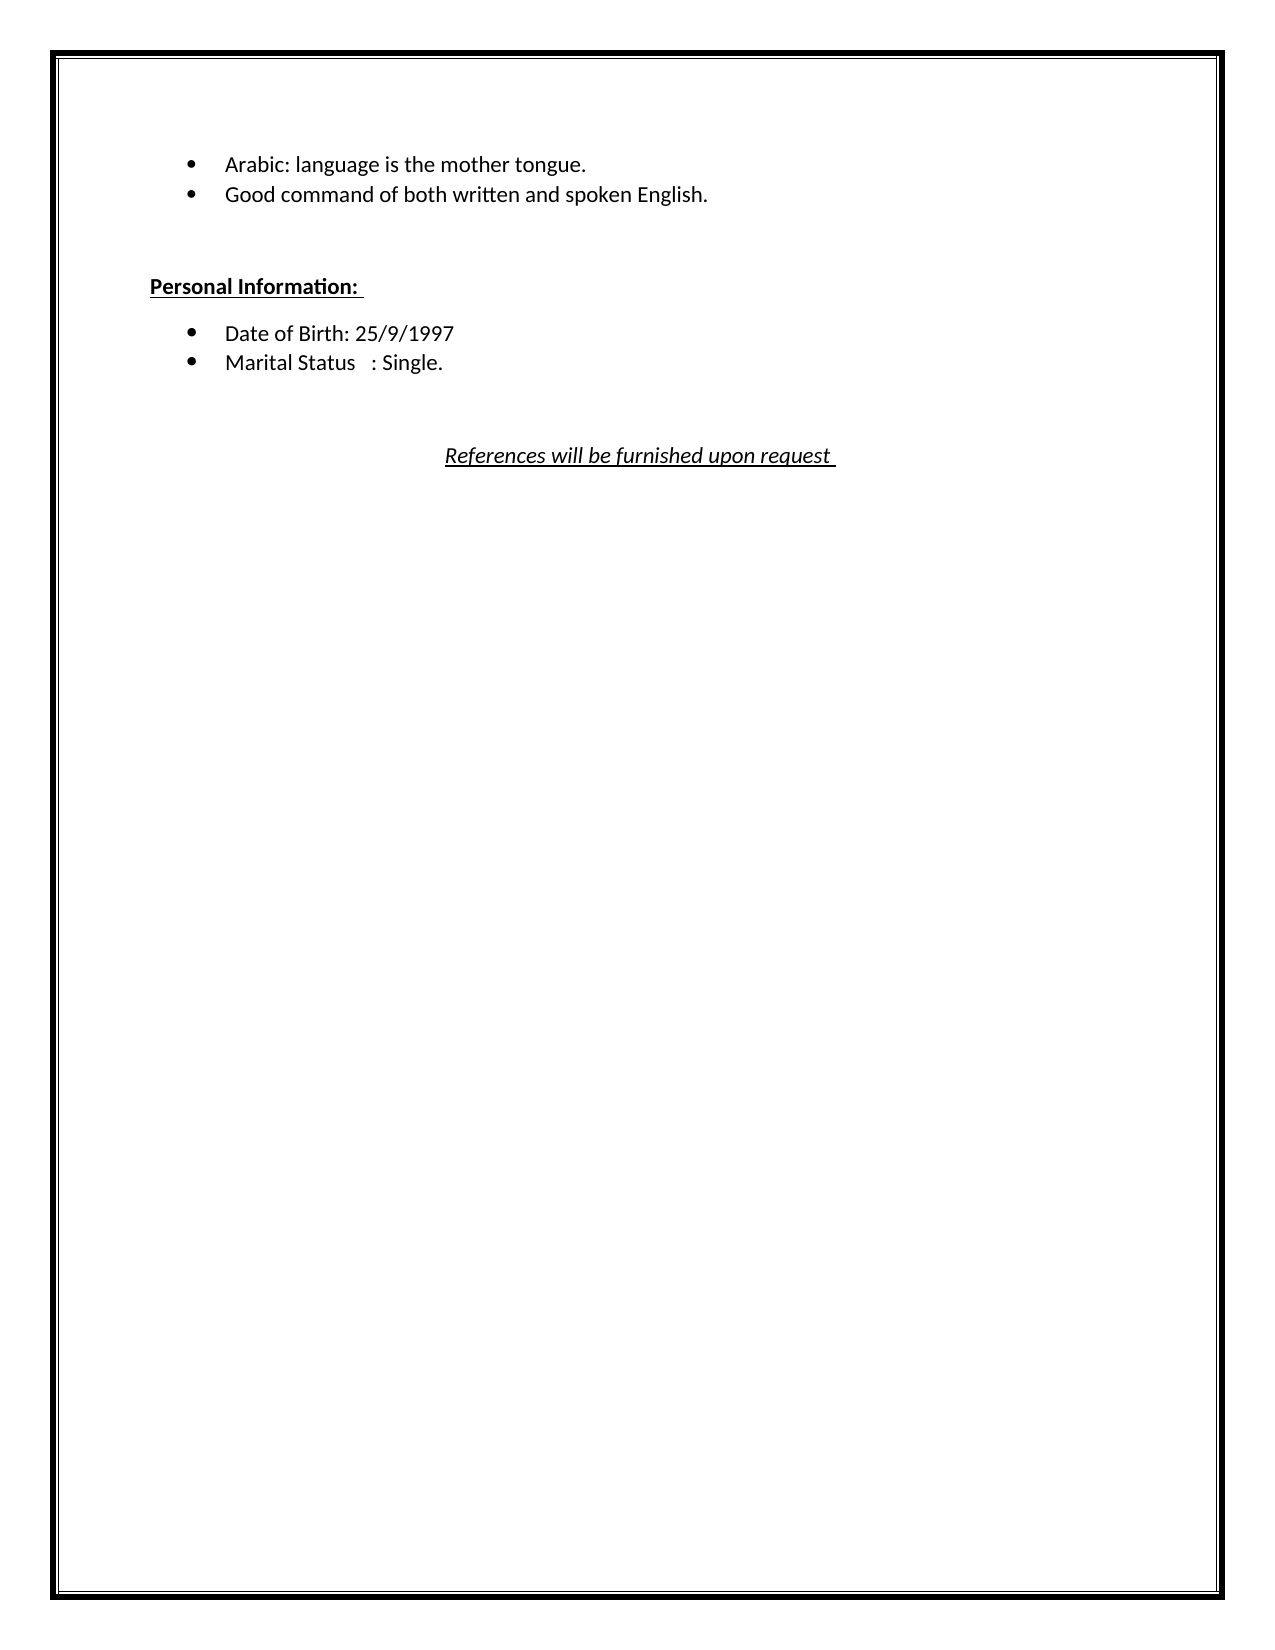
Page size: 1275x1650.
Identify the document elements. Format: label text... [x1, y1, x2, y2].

text References will be furnished upon request [150, 441, 1125, 469]
list Good command of both written and spoken English. [187, 180, 1125, 208]
text Personal Information: [150, 272, 1125, 300]
list Marital Status : Single. [187, 348, 1125, 376]
list Arabic: language is the mother tongue. [187, 150, 1125, 178]
list Date of Birth: 25/9/1997 [187, 319, 1125, 347]
